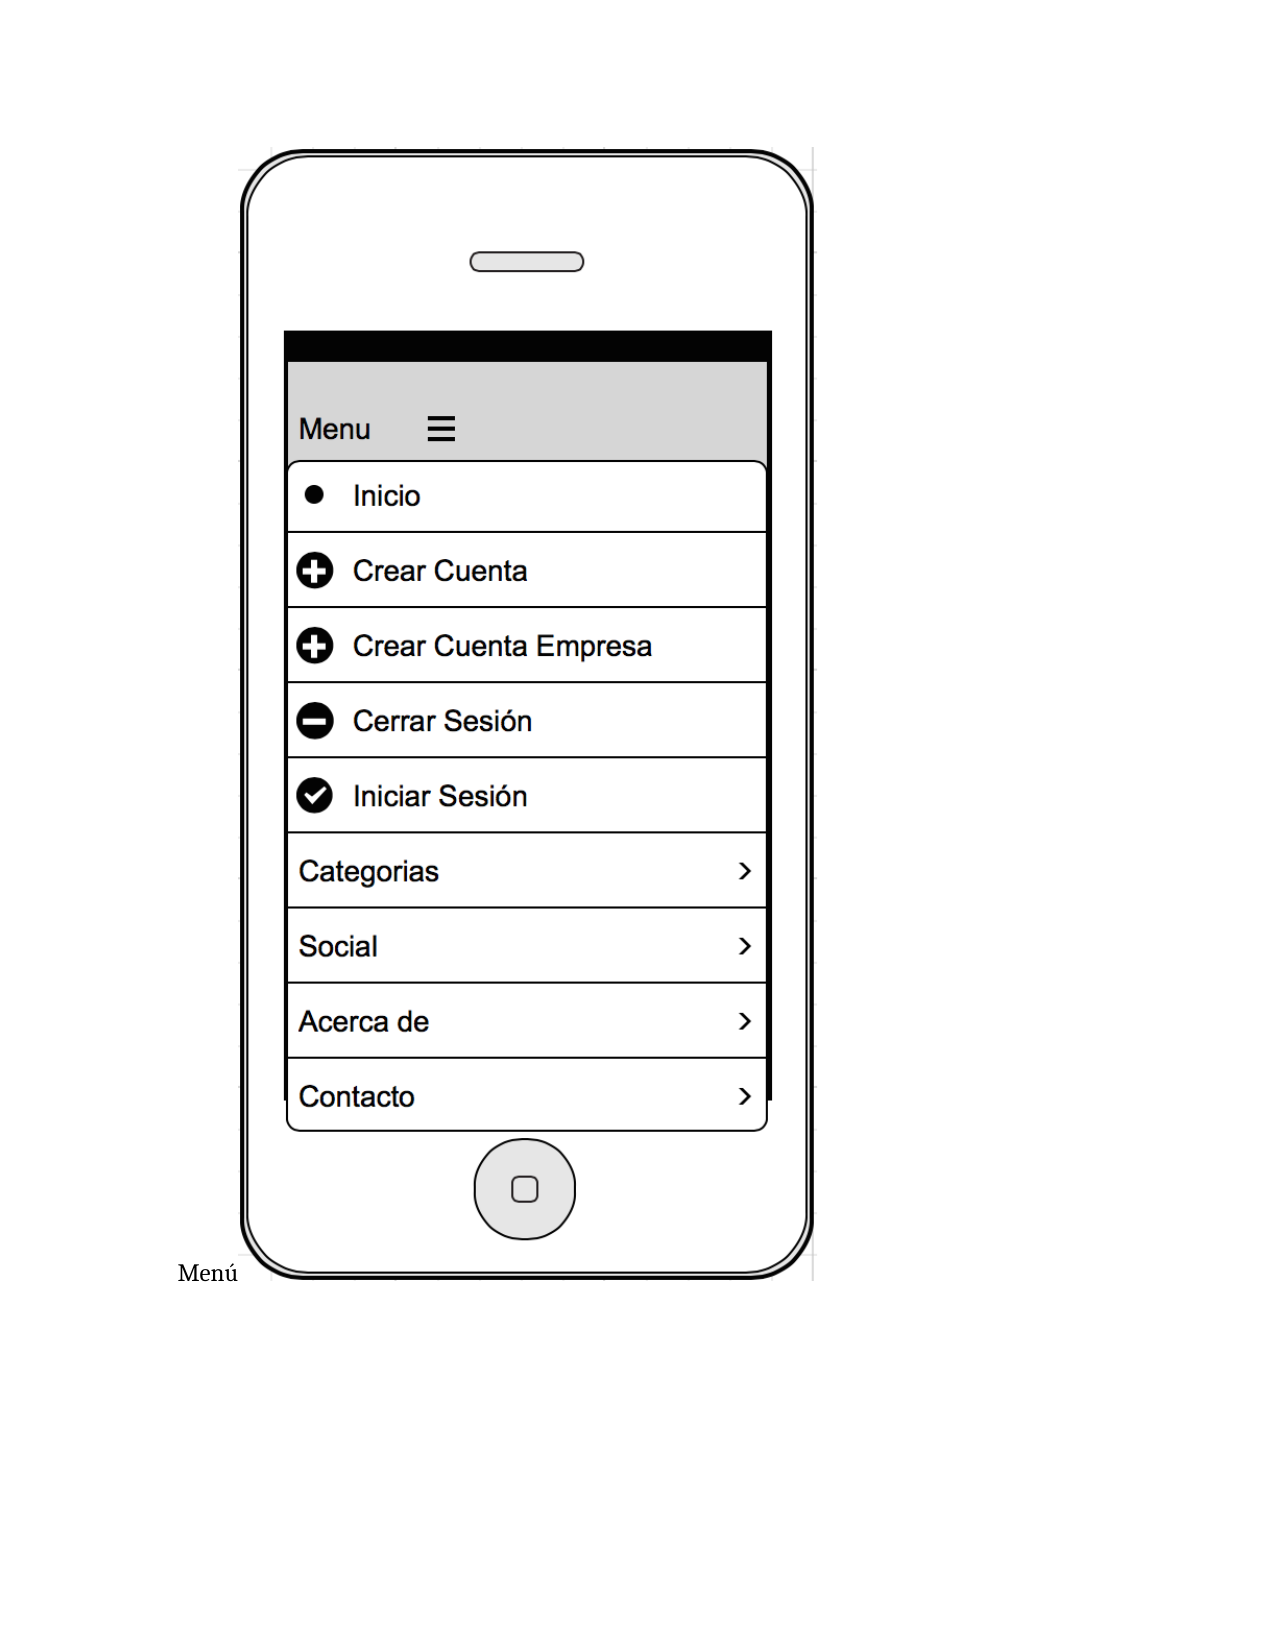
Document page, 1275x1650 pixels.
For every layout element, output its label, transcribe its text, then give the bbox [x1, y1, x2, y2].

picture [238, 147, 818, 1281]
